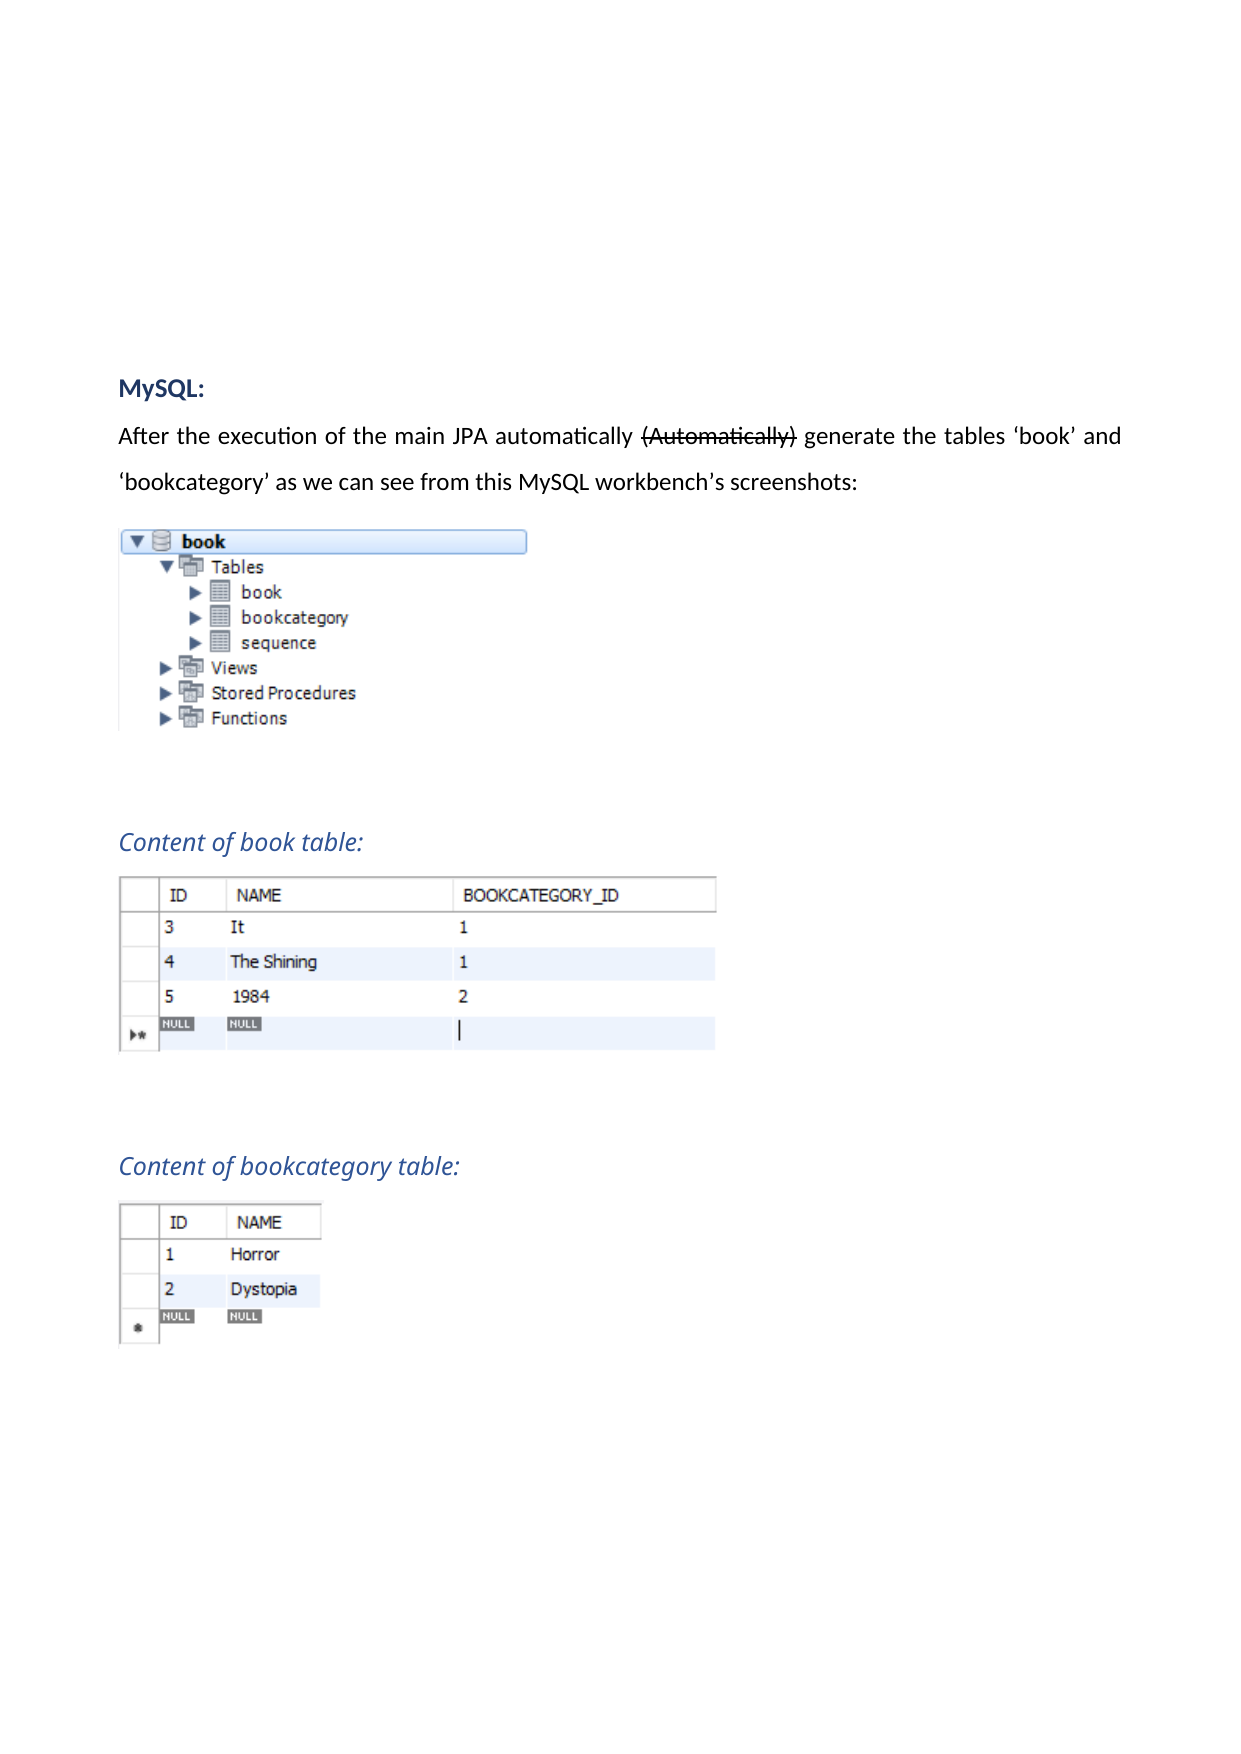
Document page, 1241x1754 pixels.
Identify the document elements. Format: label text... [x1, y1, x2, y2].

picture [118, 528, 529, 731]
subtitle MySQL: [118, 371, 1122, 404]
subtitle Content of bookcategory table: [118, 1149, 1122, 1183]
text After the execution of the main JPA automatically (Automatically) generate the tables ‘book’ and ‘bookcategory’ as we can see from this MySQL workbench’s screenshots: [118, 420, 1122, 497]
picture [118, 1200, 325, 1349]
picture [118, 876, 720, 1055]
subtitle Content of book table: [118, 825, 1122, 859]
